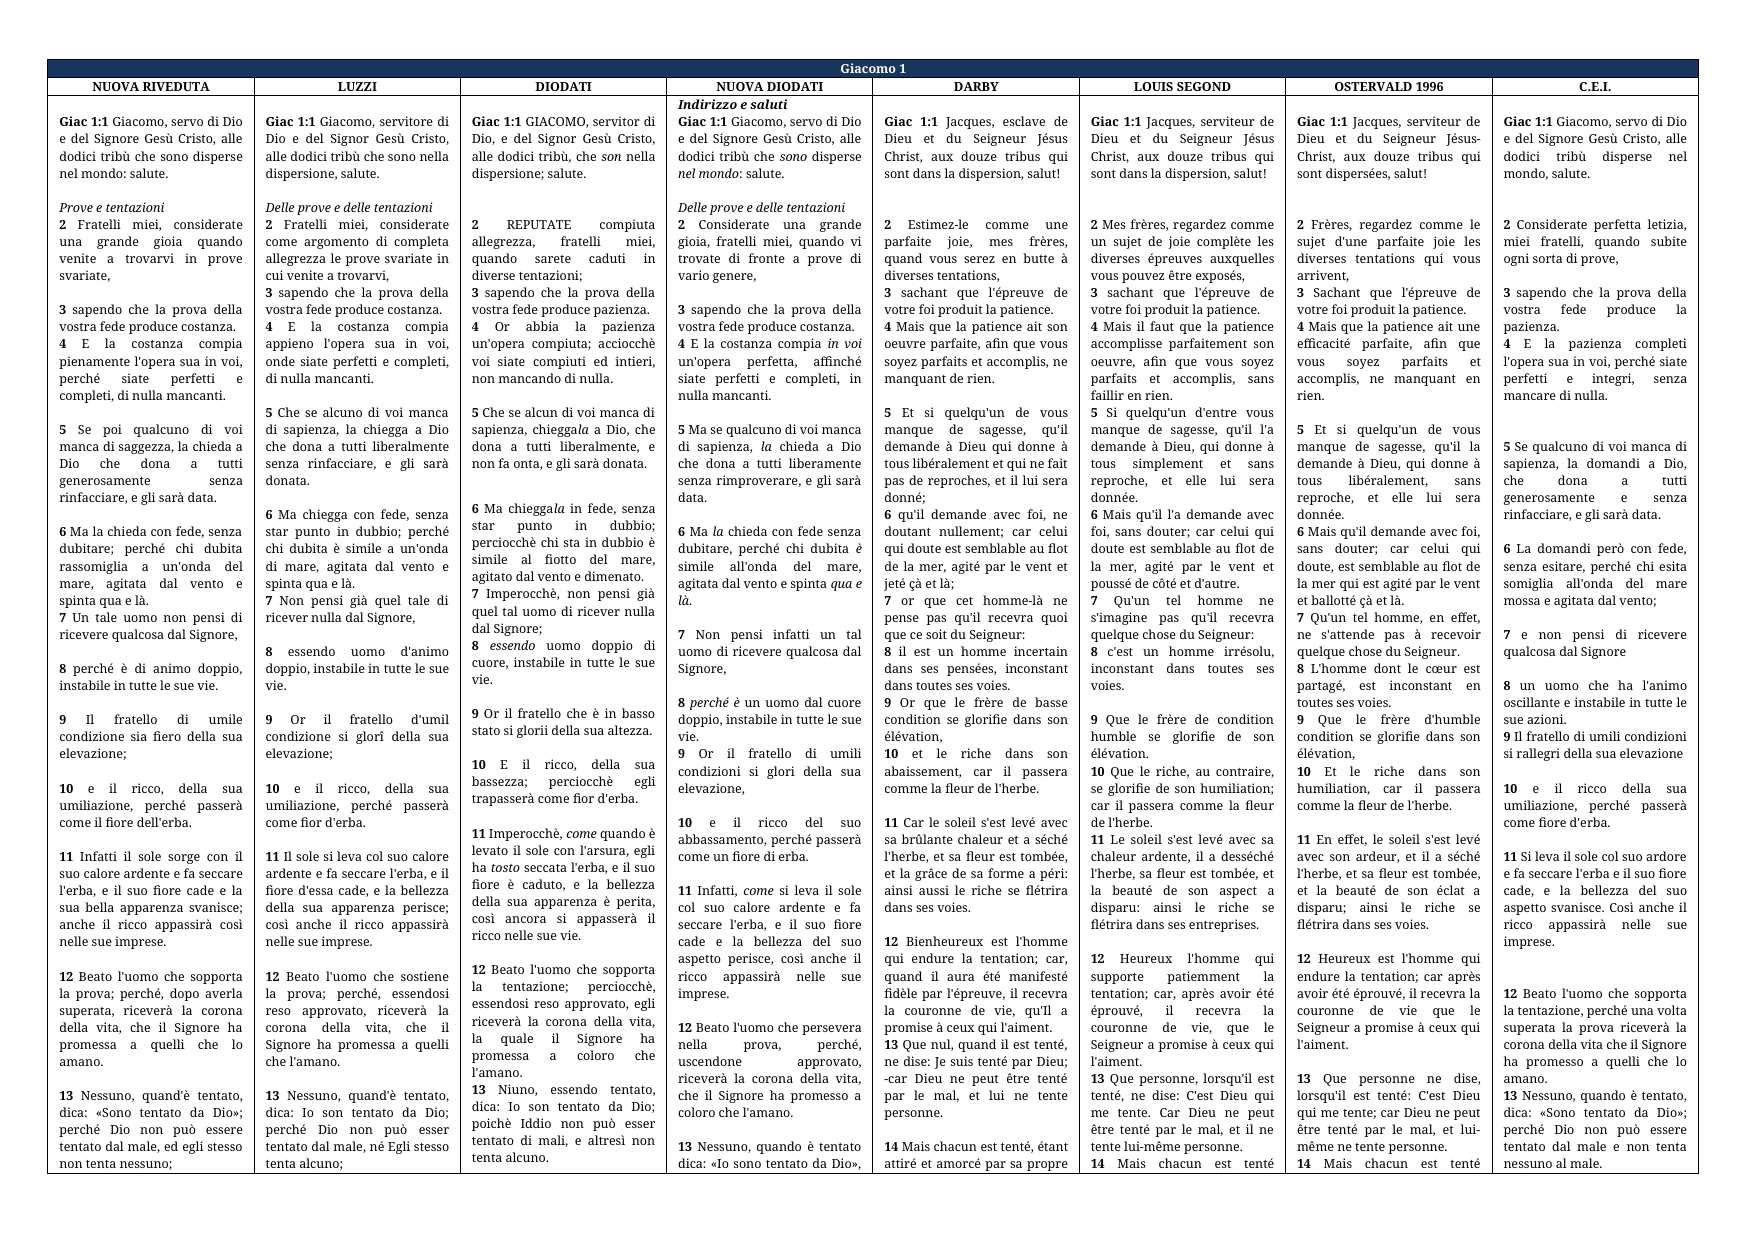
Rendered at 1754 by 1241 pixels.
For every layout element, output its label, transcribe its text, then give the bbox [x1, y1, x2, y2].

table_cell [1286, 96, 1492, 1173]
table_cell NUOVA DIODATI [667, 78, 872, 95]
table_cell C.E.I. [1493, 78, 1698, 95]
table_cell DARBY [873, 78, 1079, 95]
table_cell OSTERVALD 1996 [1286, 78, 1492, 95]
table_cell Nuova Riveduta [48, 78, 254, 95]
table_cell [255, 96, 460, 1173]
table_cell LOUIS SEGOND [1080, 78, 1285, 95]
table_header Giacomo 1 [48, 60, 1698, 77]
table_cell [1080, 96, 1285, 1173]
table_cell DIODATI [461, 78, 666, 95]
table_cell LUZZI [255, 78, 460, 95]
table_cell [667, 96, 872, 1173]
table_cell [48, 96, 254, 1173]
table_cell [873, 96, 1079, 1173]
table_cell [461, 96, 666, 1173]
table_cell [1493, 96, 1698, 1173]
